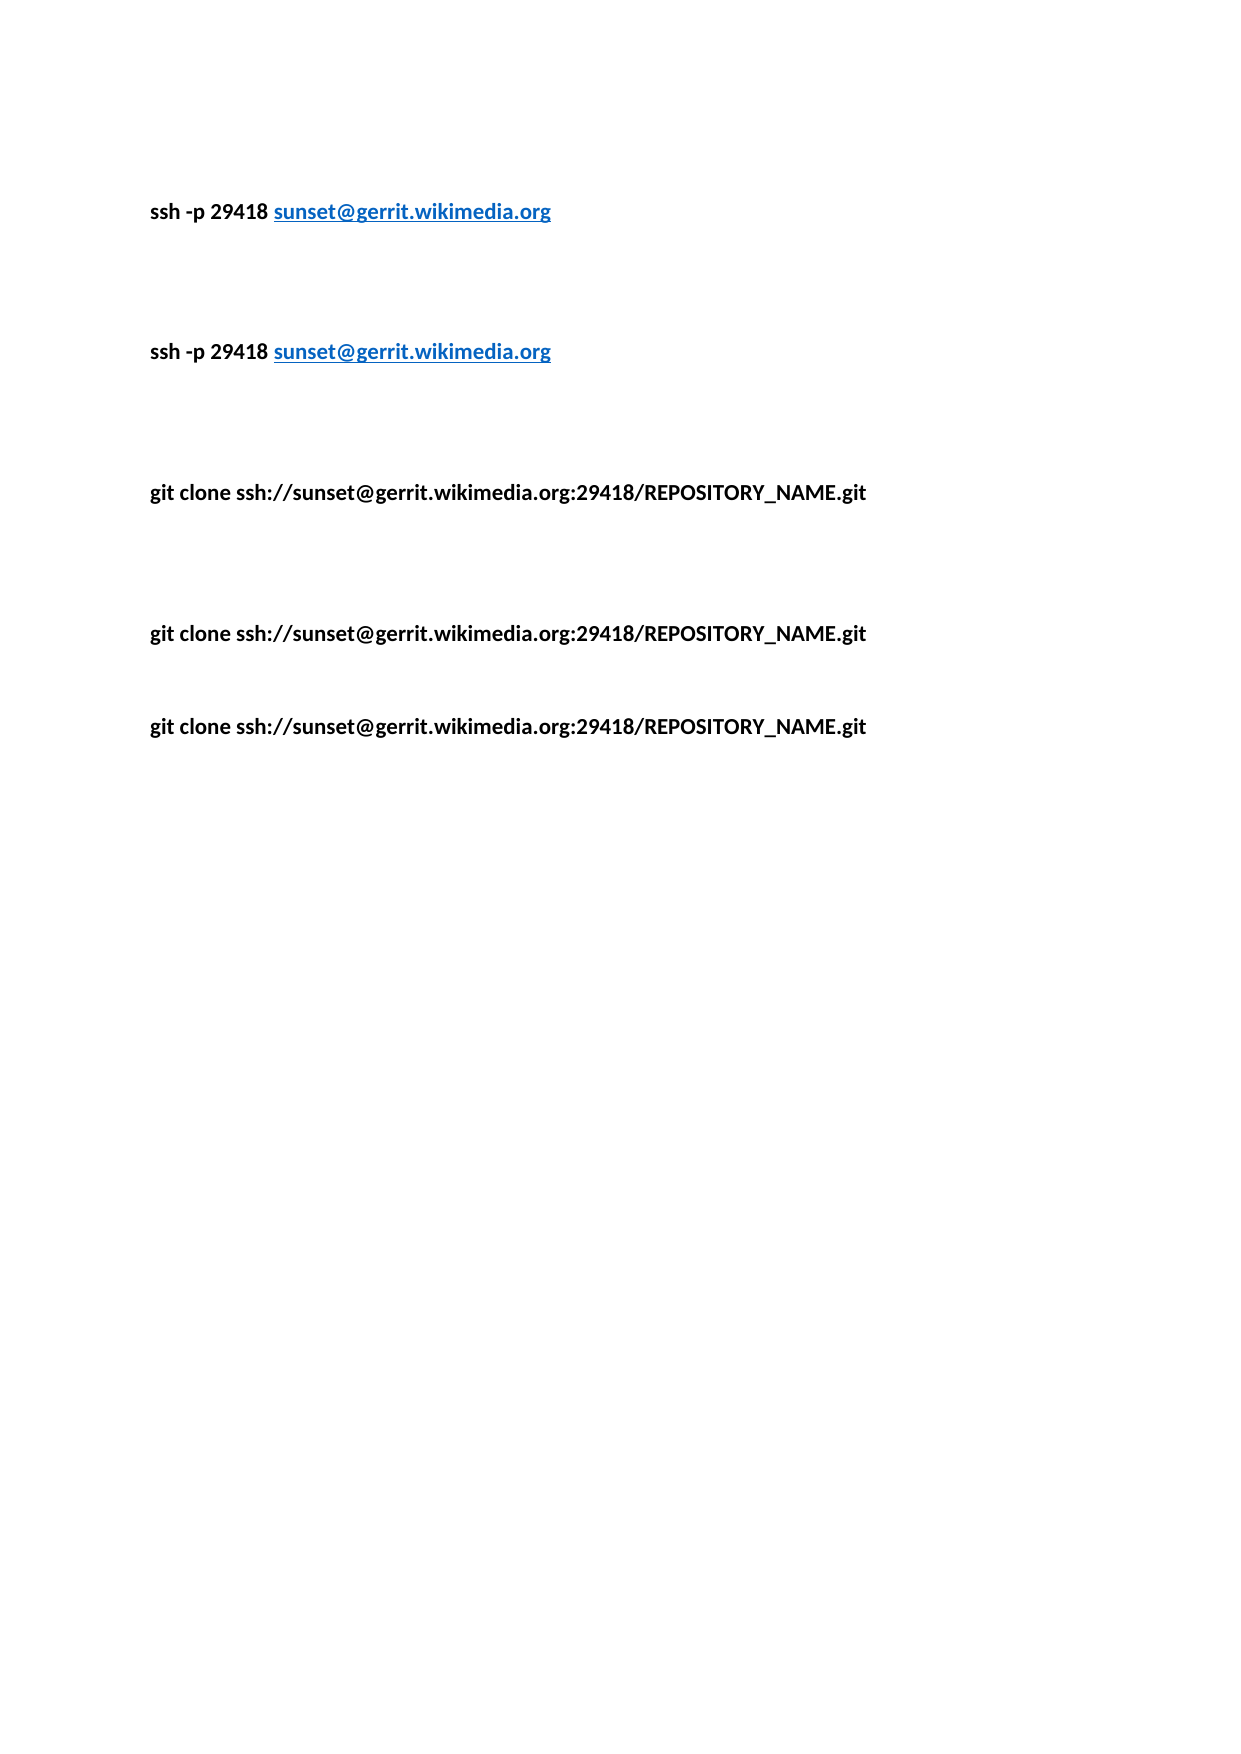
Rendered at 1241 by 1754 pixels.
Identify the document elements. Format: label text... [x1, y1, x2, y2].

text git clone ssh://sunset@gerrit.wikimedia.org:29418/REPOSITORY_NAME.git [150, 619, 1090, 647]
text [150, 197, 1090, 225]
text git clone ssh://sunset@gerrit.wikimedia.org:29418/REPOSITORY_NAME.git [150, 478, 1090, 506]
text git clone ssh://sunset@gerrit.wikimedia.org:29418/REPOSITORY_NAME.git [150, 712, 1090, 741]
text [150, 337, 1090, 366]
